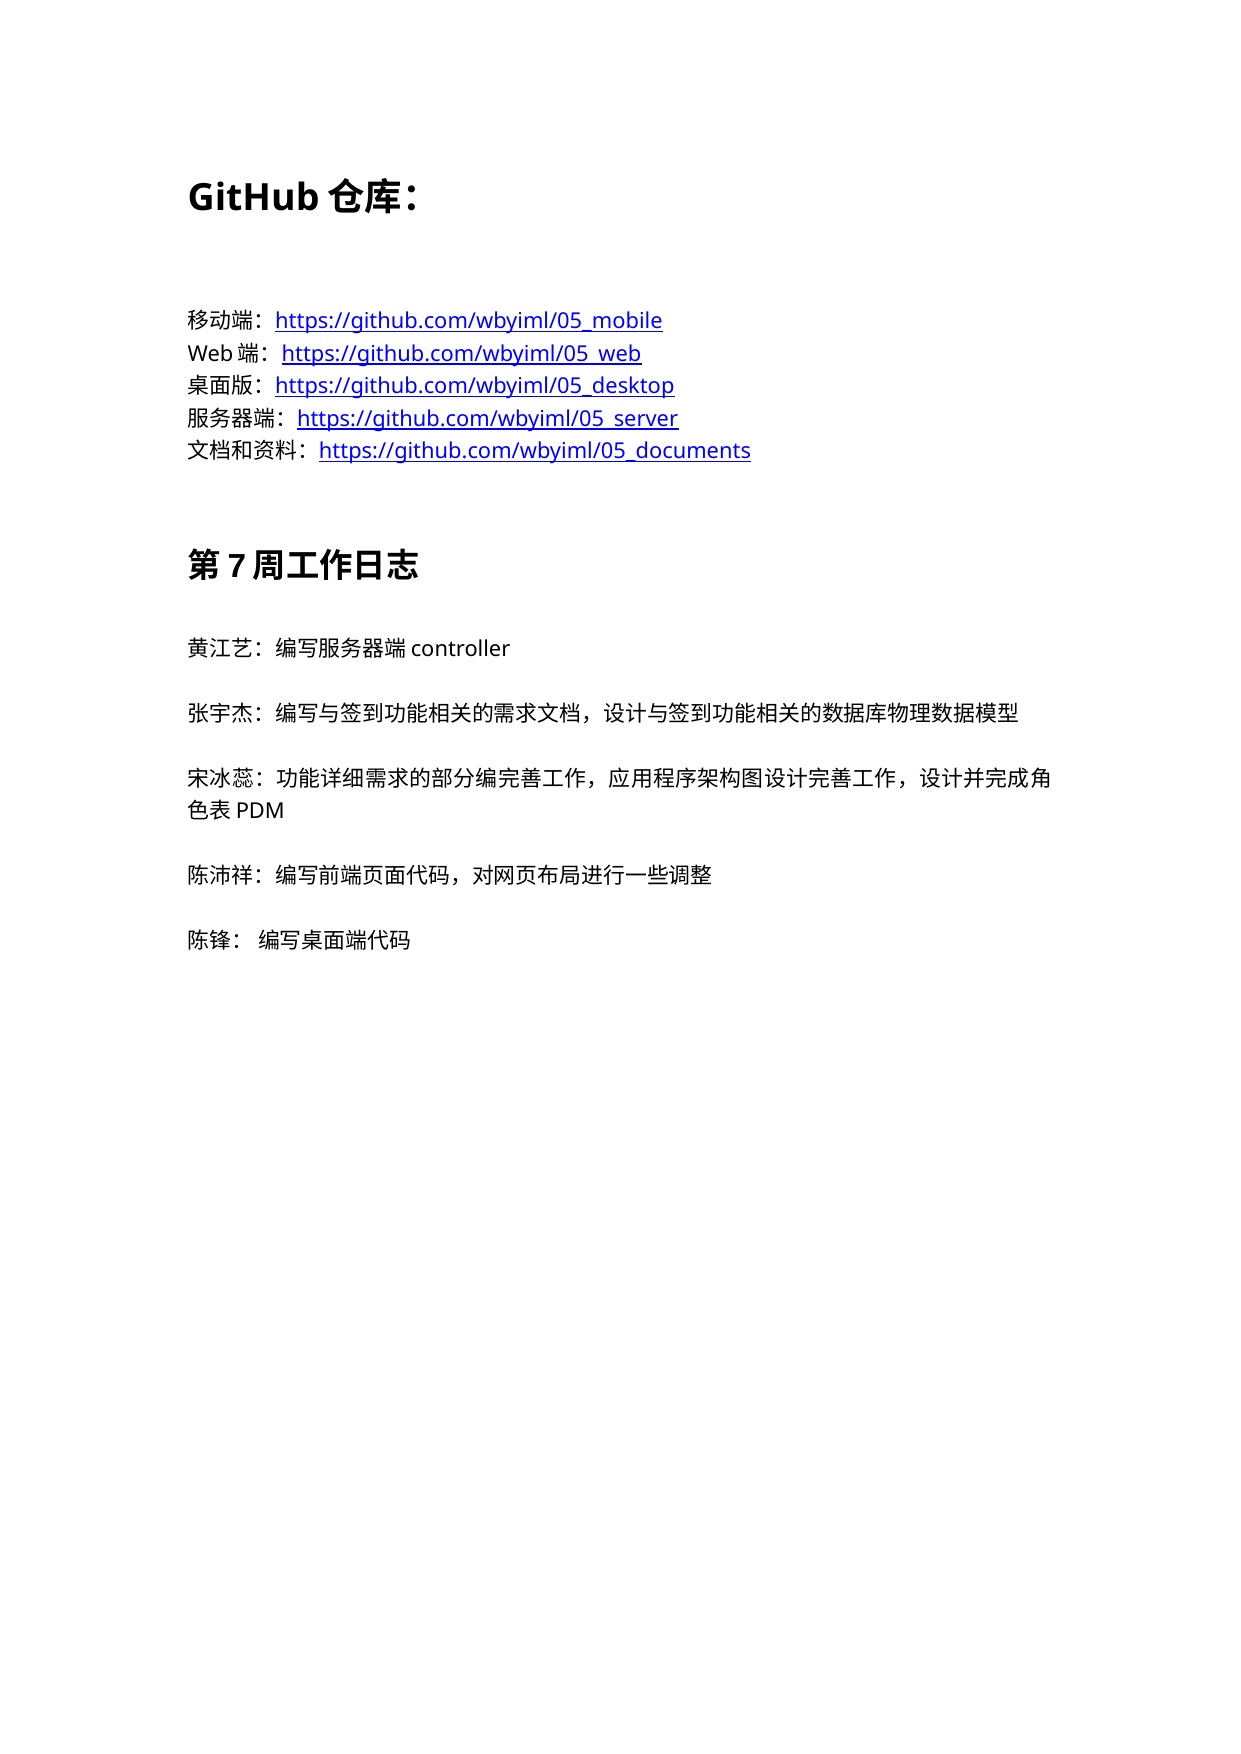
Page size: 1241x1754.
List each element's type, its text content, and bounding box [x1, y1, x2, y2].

text 服务器端：https://github.com/wbyiml/05_server [187, 401, 1053, 433]
text Web端：https://github.com/wbyiml/05_web [187, 336, 1053, 368]
text 陈沛祥：编写前端页面代码，对网页布局进行一些调整 [187, 858, 1053, 890]
text 移动端：https://github.com/wbyiml/05_mobile [187, 303, 1053, 336]
text 张宇杰：编写与签到功能相关的需求文档，设计与签到功能相关的数据库物理数据模型 [187, 695, 1053, 728]
text 黄江艺：编写服务器端controller [187, 630, 1053, 663]
text 文档和资料：https://github.com/wbyiml/05_documents [187, 433, 1053, 466]
text 陈锋： 编写桌面端代码 [187, 923, 1053, 955]
text 桌面版：https://github.com/wbyiml/05_desktop [187, 368, 1053, 401]
subtitle GitHub仓库： [187, 162, 1053, 227]
text 宋冰蕊：功能详细需求的部分编完善工作，应用程序架构图设计完善工作，设计并完成角色表PDM [187, 760, 1053, 825]
subtitle 第7周工作日志 [187, 531, 1053, 596]
